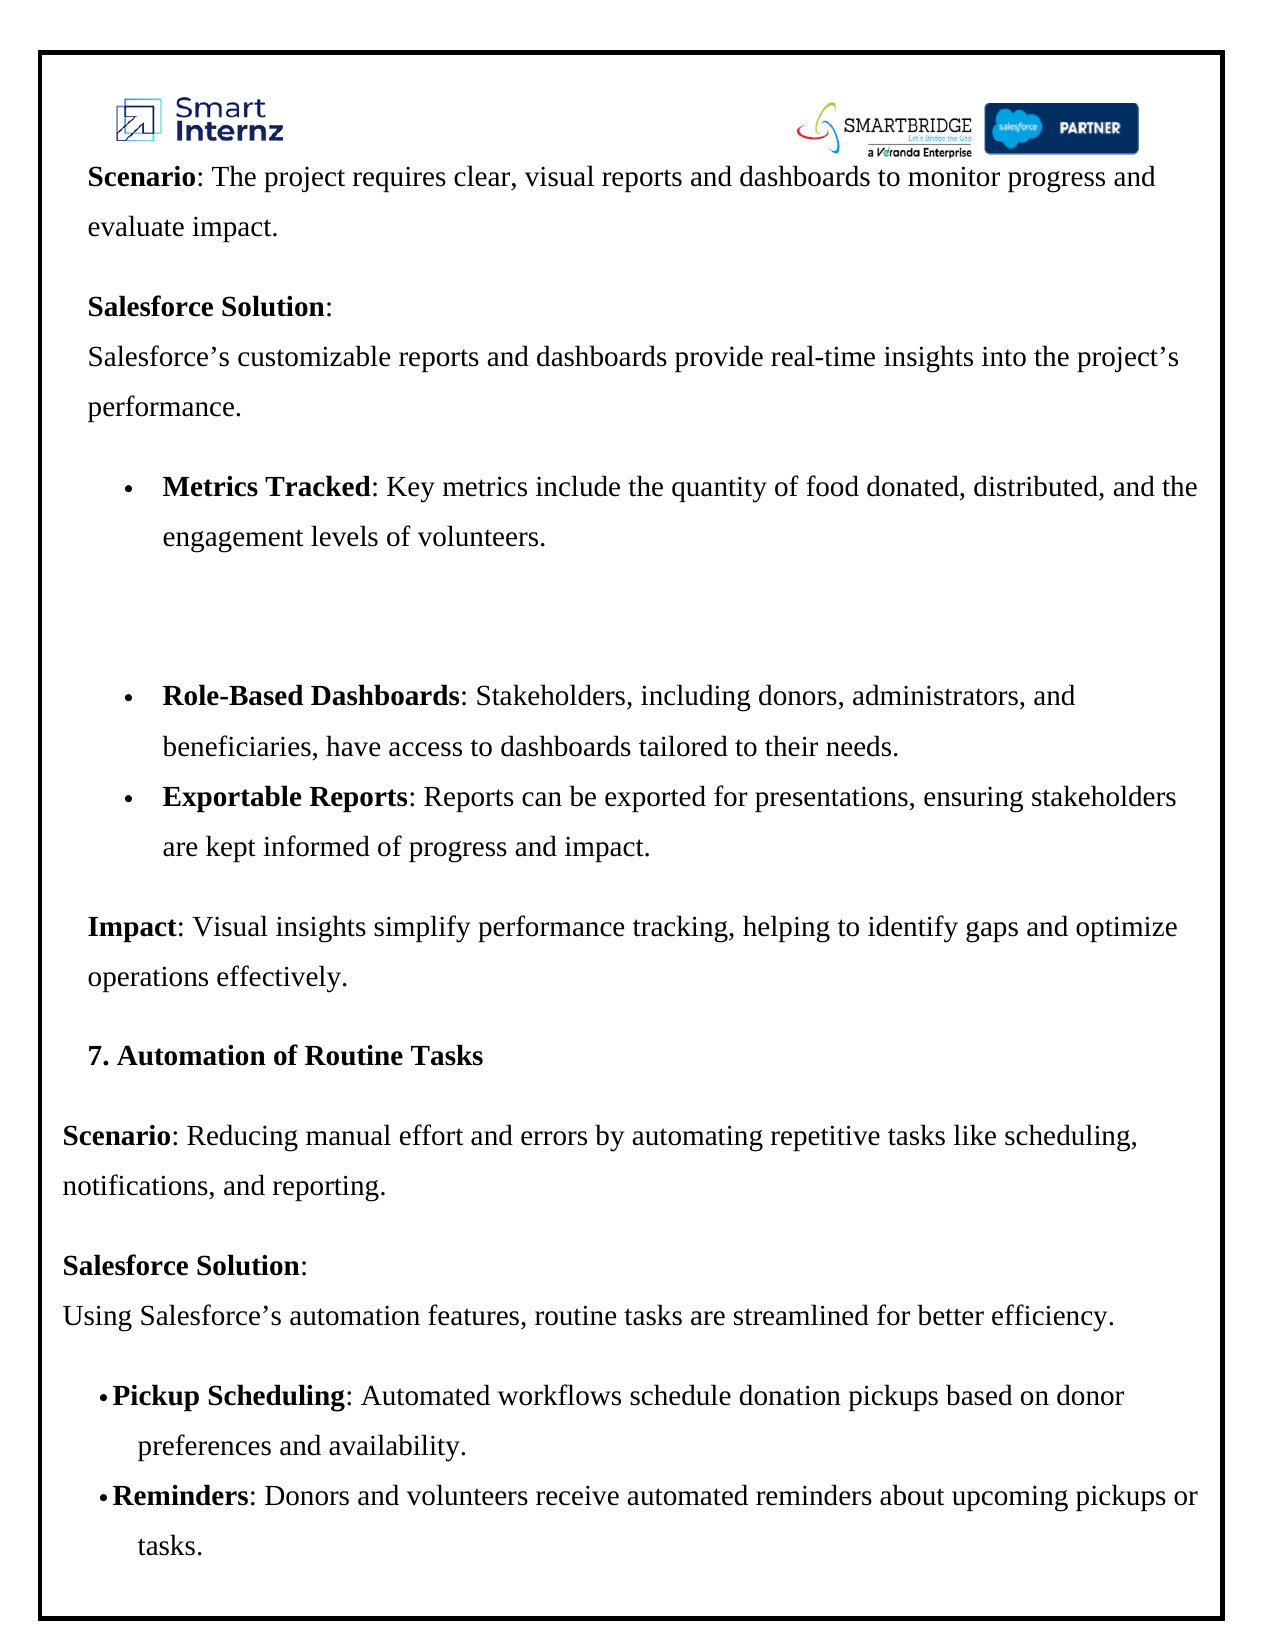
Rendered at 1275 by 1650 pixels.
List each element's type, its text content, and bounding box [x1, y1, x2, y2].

subtitle 6. Reporting and Dashboards [112, 289, 1219, 322]
list Metrics Tracked: Key metrics include the quantity of food donated, distributed, and the engagement levels of volunteers. [125, 678, 1219, 762]
text Impact: Visual insights simplify performance tracking, helping to identify gaps and optimize operations effectively. [87, 1118, 1219, 1202]
text Impact: This data-driven approach ensures informed decisions, reducing inefficiencies and maximizing the project’s impact. [62, 75, 1219, 243]
subtitle 7. Automation of Routine Tasks [87, 1248, 1219, 1281]
text Salesforce Solution: Using Salesforce’s automation features, routine tasks are streamlined for better efficiency. [62, 1457, 1219, 1541]
picture [983, 102, 1139, 155]
list Exportable Reports: Reports can be exported for presentations, ensuring stakeholders are kept informed of progress and impact. [125, 988, 1219, 1072]
picture [795, 101, 972, 159]
picture [111, 97, 288, 141]
list Role-Based Dashboards: Stakeholders, including donors, administrators, and beneficiaries, have access to dashboards tailored to their needs. [125, 888, 1219, 971]
text Salesforce Solution: Salesforce’s customizable reports and dashboards provide real-time insights into the project’s performance. [87, 498, 1219, 632]
text Scenario: Reducing manual effort and errors by automating repetitive tasks like scheduling, notifications, and reporting. [62, 1327, 1219, 1411]
text Scenario: The project requires clear, visual reports and dashboards to monitor progress and evaluate impact. [87, 368, 1219, 452]
